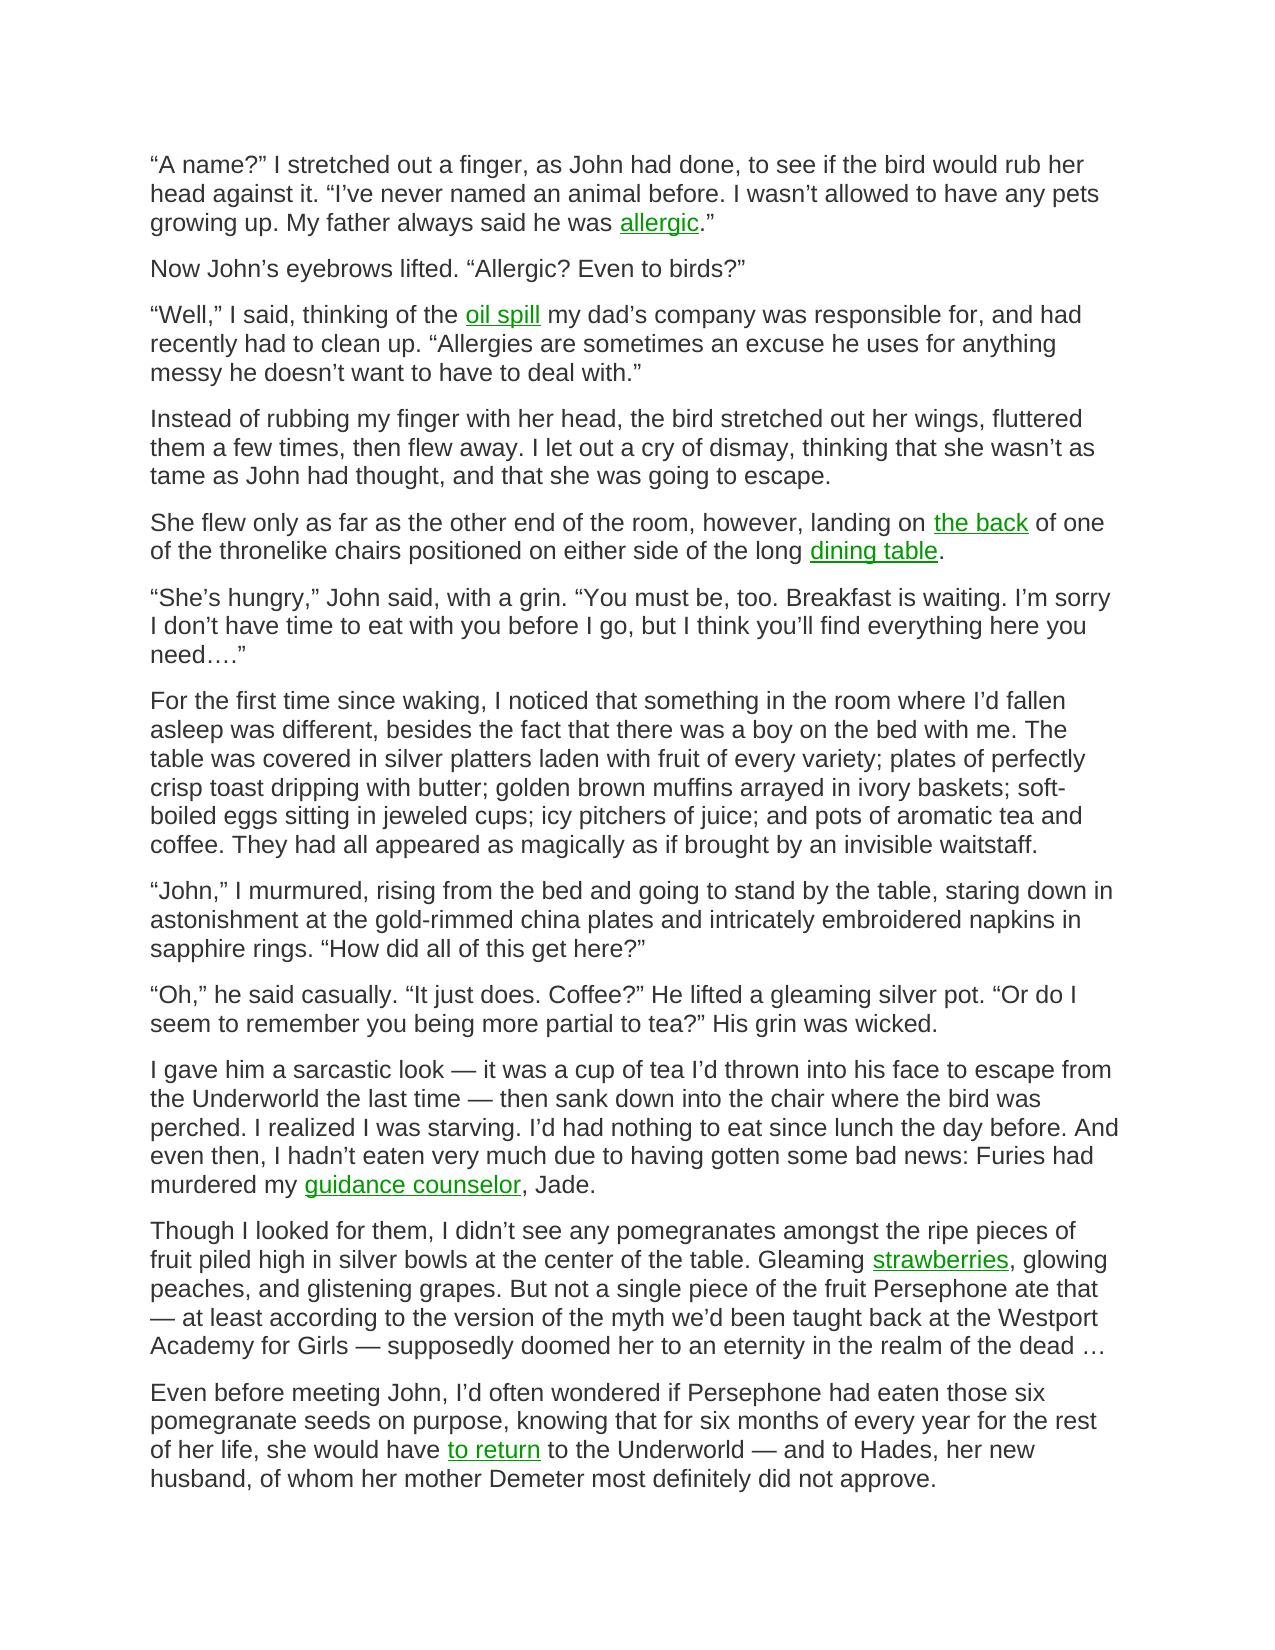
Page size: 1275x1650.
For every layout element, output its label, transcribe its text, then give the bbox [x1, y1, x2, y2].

text For the first time since waking, I noticed that something in the room where I’d fallen asleep was different, besides the fact that there was a boy on the bed with me. The table was covered in silver platters laden with fruit of every variety; plates of perfectly crisp toast dripping with butter; golden brown muffins arrayed in ivory baskets; soft-boiled eggs sitting in jeweled cups; icy pitchers of juice; and pots of aromatic tea and coffee. They had all appeared as magically as if brought by an invisible waitstaff. [150, 686, 1125, 859]
text “She’s hungry,” John said, with a grin. “You must be, too. Breakfast is waiting. I’m sorry I don’t have time to eat with you before I go, but I think you’ll find everything here you need….” [150, 582, 1125, 669]
text Though I looked for them, I didn’t see any pomegranates amongst the ripe pieces of fruit piled high in silver bowls at the center of the table. Gleaming strawberries, glowing peaches, and glistening grapes. But not a single piece of the fruit Persephone ate that — at least according to the version of the myth we’d been taught back at the Westport Academy for Girls — supposedly doomed her to an eternity in the realm of the dead … [150, 1216, 1125, 1360]
text I gave him a sarcastic look — it was a cup of tea I’d thrown into his face to escape from the Underworld the last time — then sank down into the chair where the bird was perched. I realized I was starving. I’d had nothing to eat since lunch the day before. And even then, I hadn’t eaten very much due to having gotten some bad news: Furies had murdered my guidance counselor, Jade. [150, 1055, 1125, 1199]
text Now John’s eyebrows lifted. “Allergic? Even to birds?” [150, 254, 1125, 282]
text “Oh,” he said casually. “It just does. Coffee?” He lifted a gleaming silver pot. “Or do I seem to remember you being more partial to tea?” His grin was wicked. [150, 980, 1125, 1037]
text “A name?” I stretched out a finger, as John had done, to see if the bird would rub her head against it. “I’ve never named an animal before. I wasn’t allowed to have any pets growing up. My father always said he was allergic.” [150, 150, 1125, 236]
text Instead of rubbing my finger with her head, the bird stretched out her wings, fluttered them a few times, then flew away. I let out a cry of dismay, thinking that she wasn’t as tame as John had thought, and that she was going to escape. [150, 404, 1125, 490]
text She flew only as far as the other end of the room, however, landing on the back of one of the thronelike chairs positioned on either side of the long dining table. [150, 507, 1125, 565]
text “John,” I murmured, rising from the bed and going to stand by the table, staring down in astonishment at the gold-rimmed china plates and intricately embroidered napkins in sapphire rings. “How did all of this get here?” [150, 876, 1125, 962]
text Even before meeting John, I’d often wondered if Persephone had eaten those six pomegranate seeds on purpose, knowing that for six months of every year for the rest of her life, she would have to return to the Underworld — and to Hades, her new husband, of whom her mother Demeter most definitely did not approve. [150, 1377, 1125, 1492]
text “Well,” I said, thinking of the oil spill my dad’s company was responsible for, and had recently had to clean up. “Allergies are sometimes an excuse he uses for anything messy he doesn’t want to have to deal with.” [150, 300, 1125, 386]
